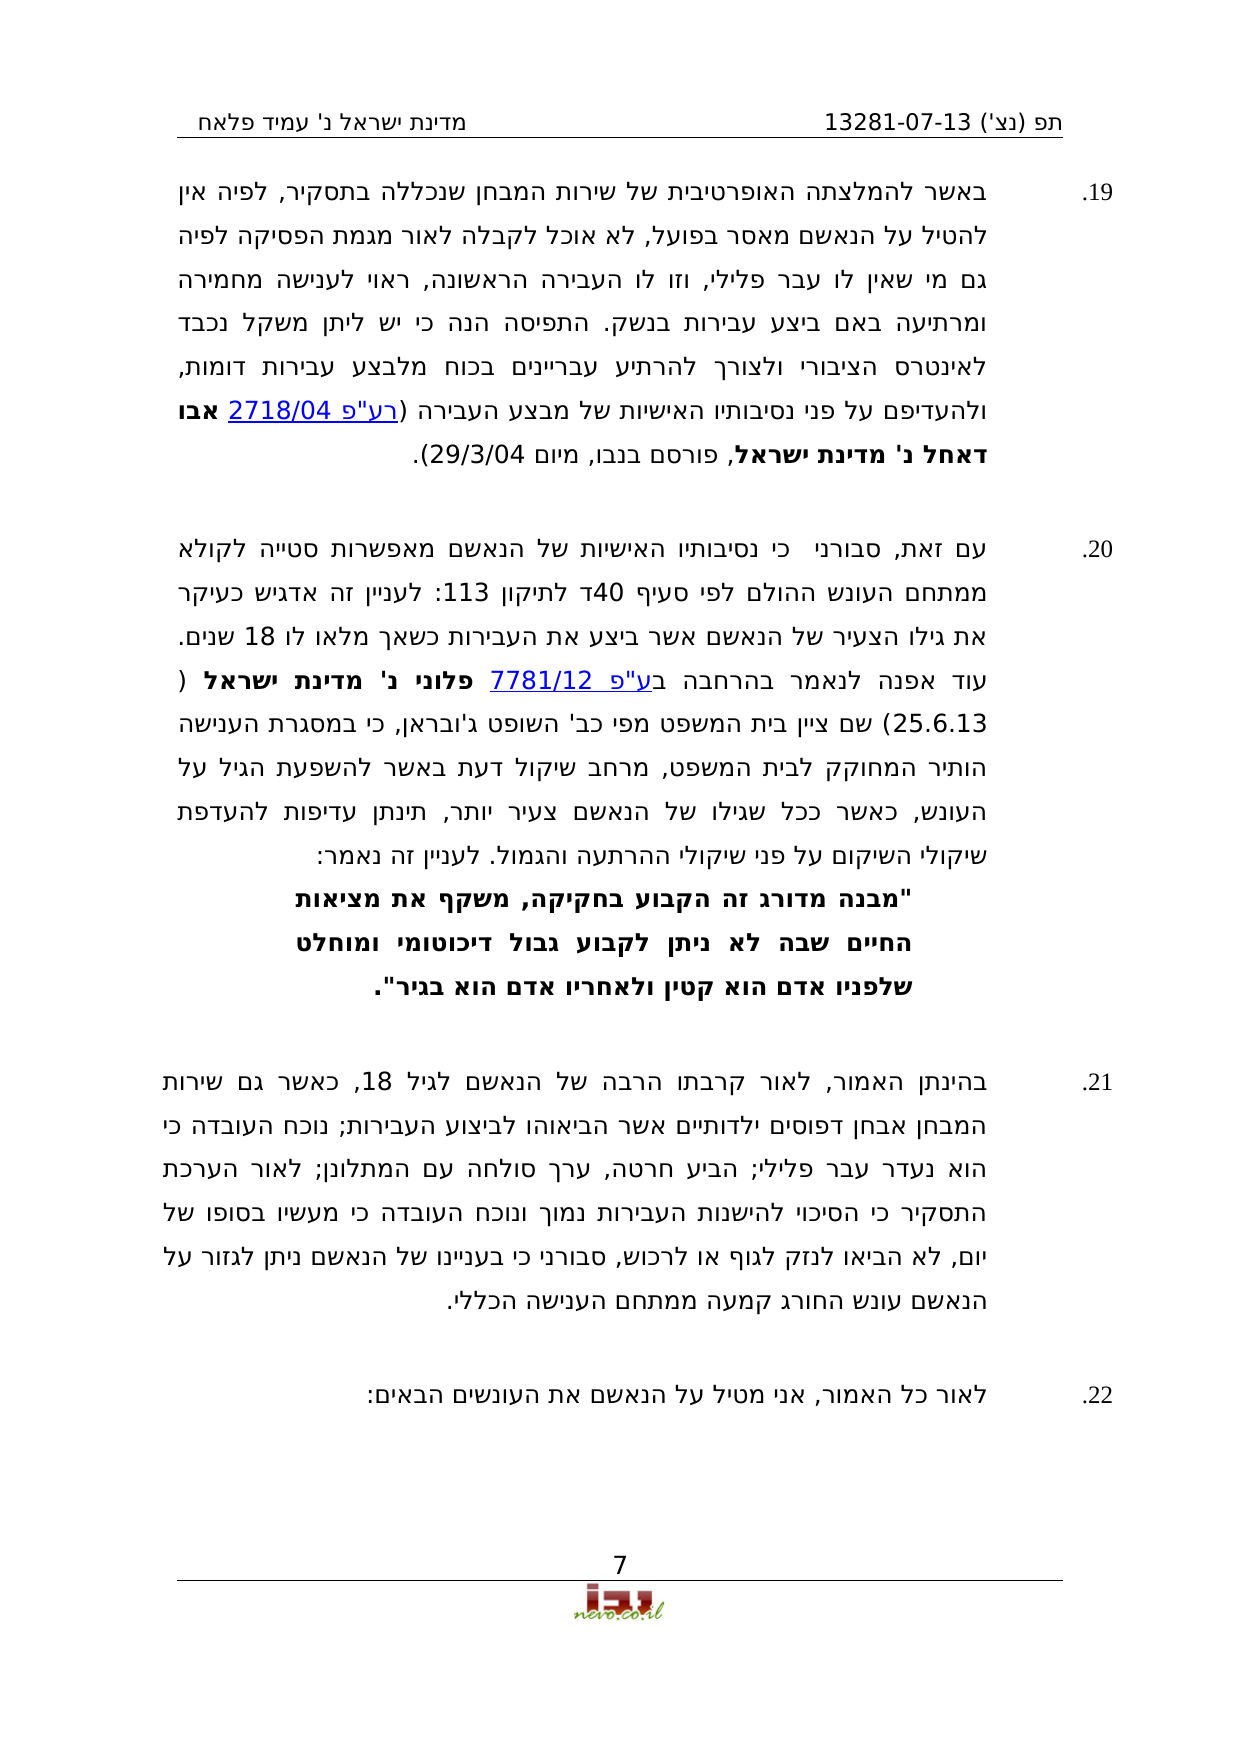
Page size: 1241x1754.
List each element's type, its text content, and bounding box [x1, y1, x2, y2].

list באשר להמלצתה האופרטיבית של שירות המבחן שנכללה בתסקיר, לפיה אין להטיל על הנאשם מאסר בפועל, לא אוכל לקבלה לאור מגמת הפסיקה לפיה גם מי שאין לו עבר פלילי, וזו לו העבירה הראשונה, ראוי לענישה מחמירה ומרתיעה באם ביצע עבירות בנשק. התפיסה הנה כי יש ליתן משקל נכבד לאינטרס הציבורי ולצורך להרתיע עבריינים בכוח מלבצע עבירות דומות, ולהעדיפם על פני נסיבותיו האישיות של מבצע העבירה (רע"פ 2718/04 אבו דאחל נ' מדינת ישראל, פורסם בנבו, מיום 29/3/04). [177, 177, 1082, 469]
list לאור כל האמור, אני מטיל על הנאשם את העונשים הבאים: [177, 1381, 1082, 1410]
picture [574, 1583, 666, 1621]
text "מבנה מדורג זה הקבוע בחקיקה, משקף את מציאות החיים שבה לא ניתן לקבוע גבול דיכוטומי ומוחלט שלפניו אדם הוא קטין ולאחריו אדם הוא בגיר". [295, 885, 913, 1001]
list עם זאת, סבורני כי נסיבותיו האישיות של הנאשם מאפשרות סטייה לקולא ממתחם העונש ההולם לפי סעיף 40ד לתיקון 113: לעניין זה אדגיש כעיקר את גילו הצעיר של הנאשם אשר ביצע את העבירות כשאך מלאו לו 18 שנים. עוד אפנה לנאמר בהרחבה בע"פ 7781/12 פלוני נ' מדינת ישראל (25.6.13) שם ציין בית המשפט מפי כב' השופט ג'ובראן, כי במסגרת הענישה הותיר המחוקק לבית המשפט, מרחב שיקול דעת באשר להשפעת הגיל על העונש, כאשר ככל שגילו של הנאשם צעיר יותר, תינתן עדיפות להעדפת שיקולי השיקום על פני שיקולי ההרתעה והגמול. לעניין זה נאמר: [177, 534, 1082, 870]
list בהינתן האמור, לאור קרבתו הרבה של הנאשם לגיל 18, כאשר גם שירות המבחן אבחן דפוסים ילדותיים אשר הביאוהו לביצוע העבירות; נוכח העובדה כי הוא נעדר עבר פלילי; הביע חרטה, ערך סולחה עם המתלונן; לאור הערכת התסקיר כי הסיכוי להישנות העבירות נמוך ונוכח העובדה כי מעשיו בסופו של יום, לא הביאו לנזק לגוף או לרכוש, סבורני כי בעניינו של הנאשם ניתן לגזור על הנאשם עונש החורג קמעה ממתחם הענישה הכללי. [162, 1067, 1082, 1315]
